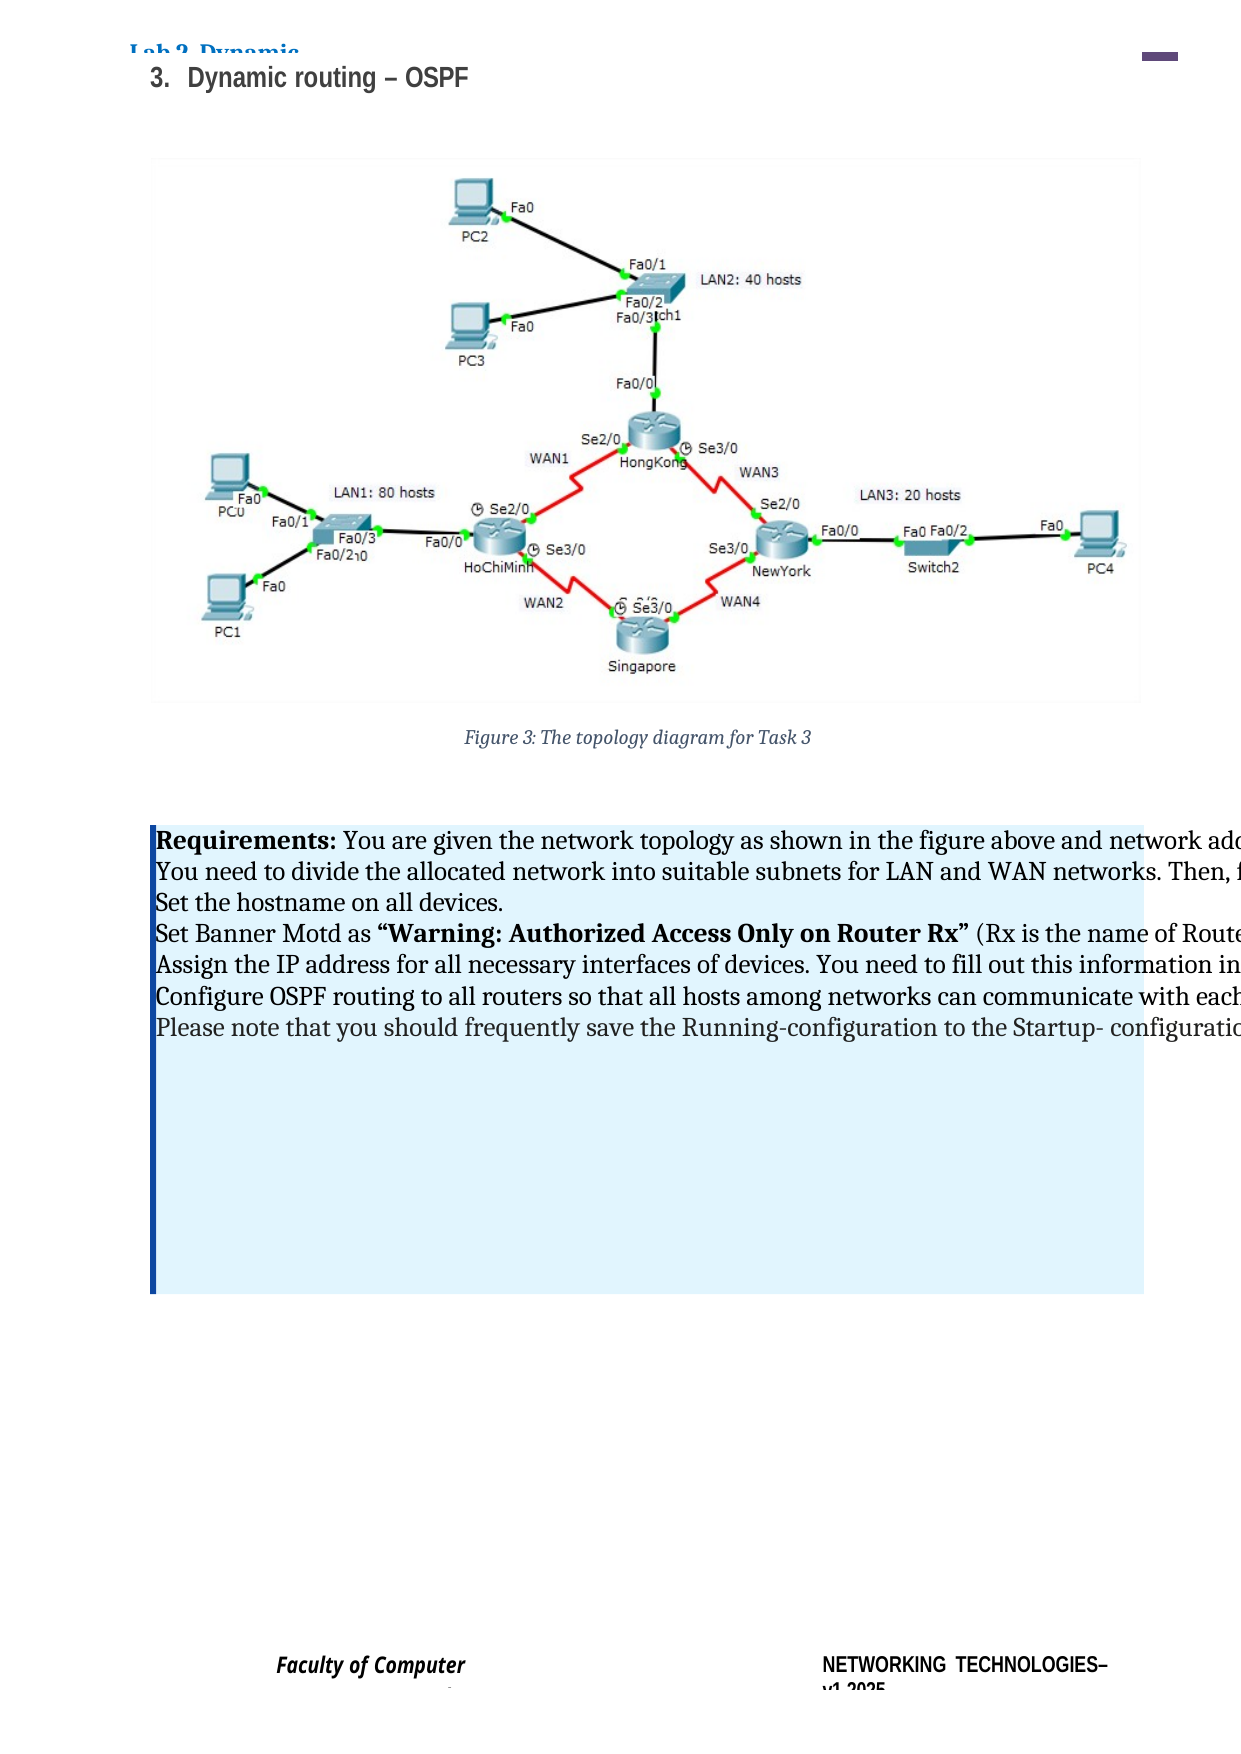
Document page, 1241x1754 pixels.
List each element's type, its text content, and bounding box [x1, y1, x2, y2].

picture [151, 158, 1141, 703]
text Figure 3: The topology diagram for Task 3 [464, 172, 1155, 750]
subtitle Dynamic routing – OSPF [150, 60, 1155, 94]
